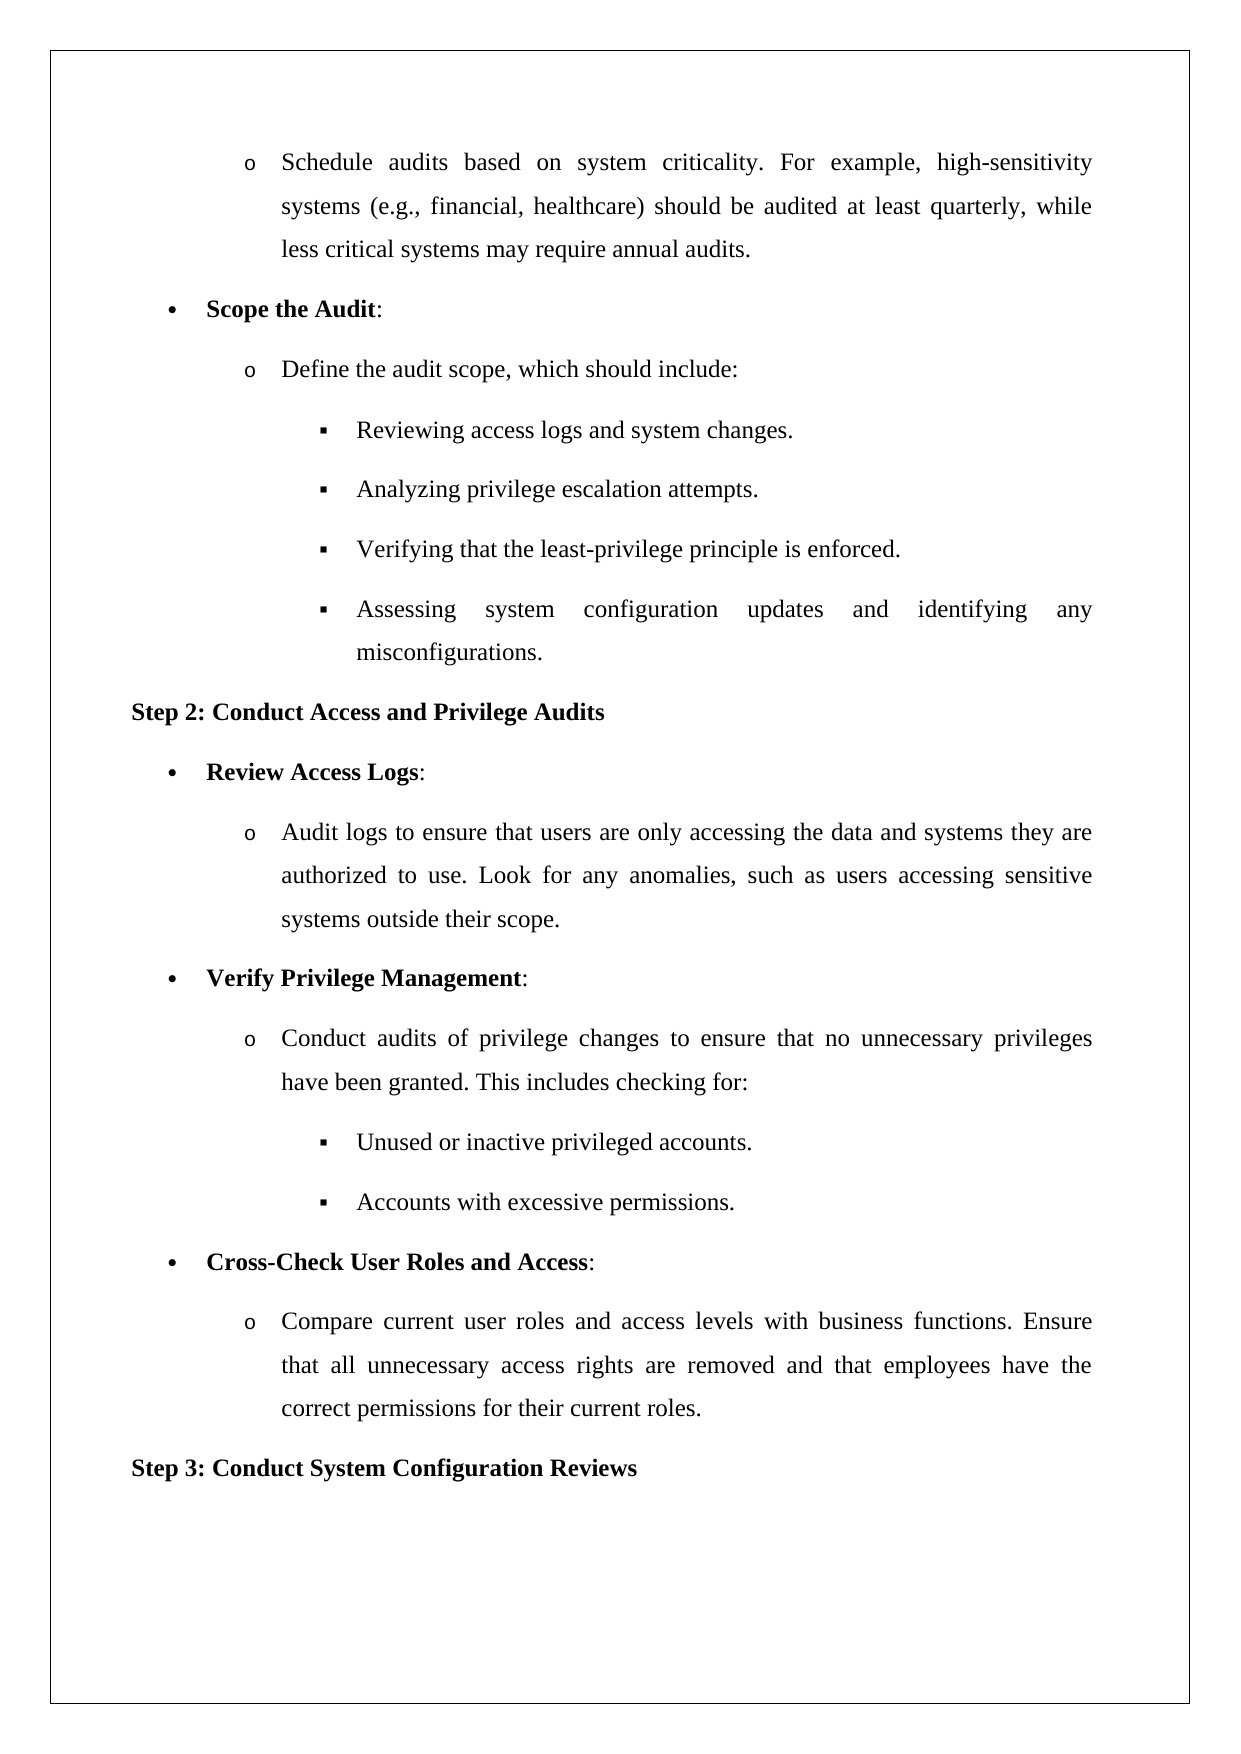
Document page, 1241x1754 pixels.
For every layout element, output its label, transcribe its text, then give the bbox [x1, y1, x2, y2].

list Cross-Check User Roles and Access: [169, 1247, 1093, 1275]
list Accounts with excessive permissions. [319, 1187, 1093, 1216]
list Define the audit scope, which should include: [244, 354, 1093, 383]
list Analyzing privilege escalation attempts. [319, 474, 1093, 503]
list Schedule audits based on system criticality. For example, high-sensitivity systems (e.g., financial, healthcare) should be audited at least quarterly, while less critical systems may require annual audits. [244, 147, 1093, 263]
list Compare current user roles and access levels with business functions. Ensure that all unnecessary access rights are removed and that employees have the correct permissions for their current roles. [244, 1306, 1093, 1422]
list Scope the Audit: [169, 294, 1093, 323]
text Step 2: Conduct Access and Privilege Audits [131, 697, 1093, 726]
text Step 3: Conduct System Configuration Reviews [131, 1453, 1093, 1482]
list Conduct audits of privilege changes to ensure that no unnecessary privileges have been granted. This includes checking for: [244, 1023, 1093, 1096]
list Unused or inactive privileged accounts. [319, 1127, 1093, 1156]
list Reviewing access logs and system changes. [319, 415, 1093, 443]
list Verifying that the least-privilege principle is enforced. [319, 534, 1093, 563]
list Audit logs to ensure that users are only accessing the data and systems they are authorized to use. Look for any anomalies, such as users accessing sensitive systems outside their scope. [244, 817, 1093, 932]
list Assessing system configuration updates and identifying any misconfigurations. [319, 594, 1093, 666]
list Verify Privilege Management: [169, 963, 1093, 992]
list Review Access Logs: [169, 757, 1093, 786]
